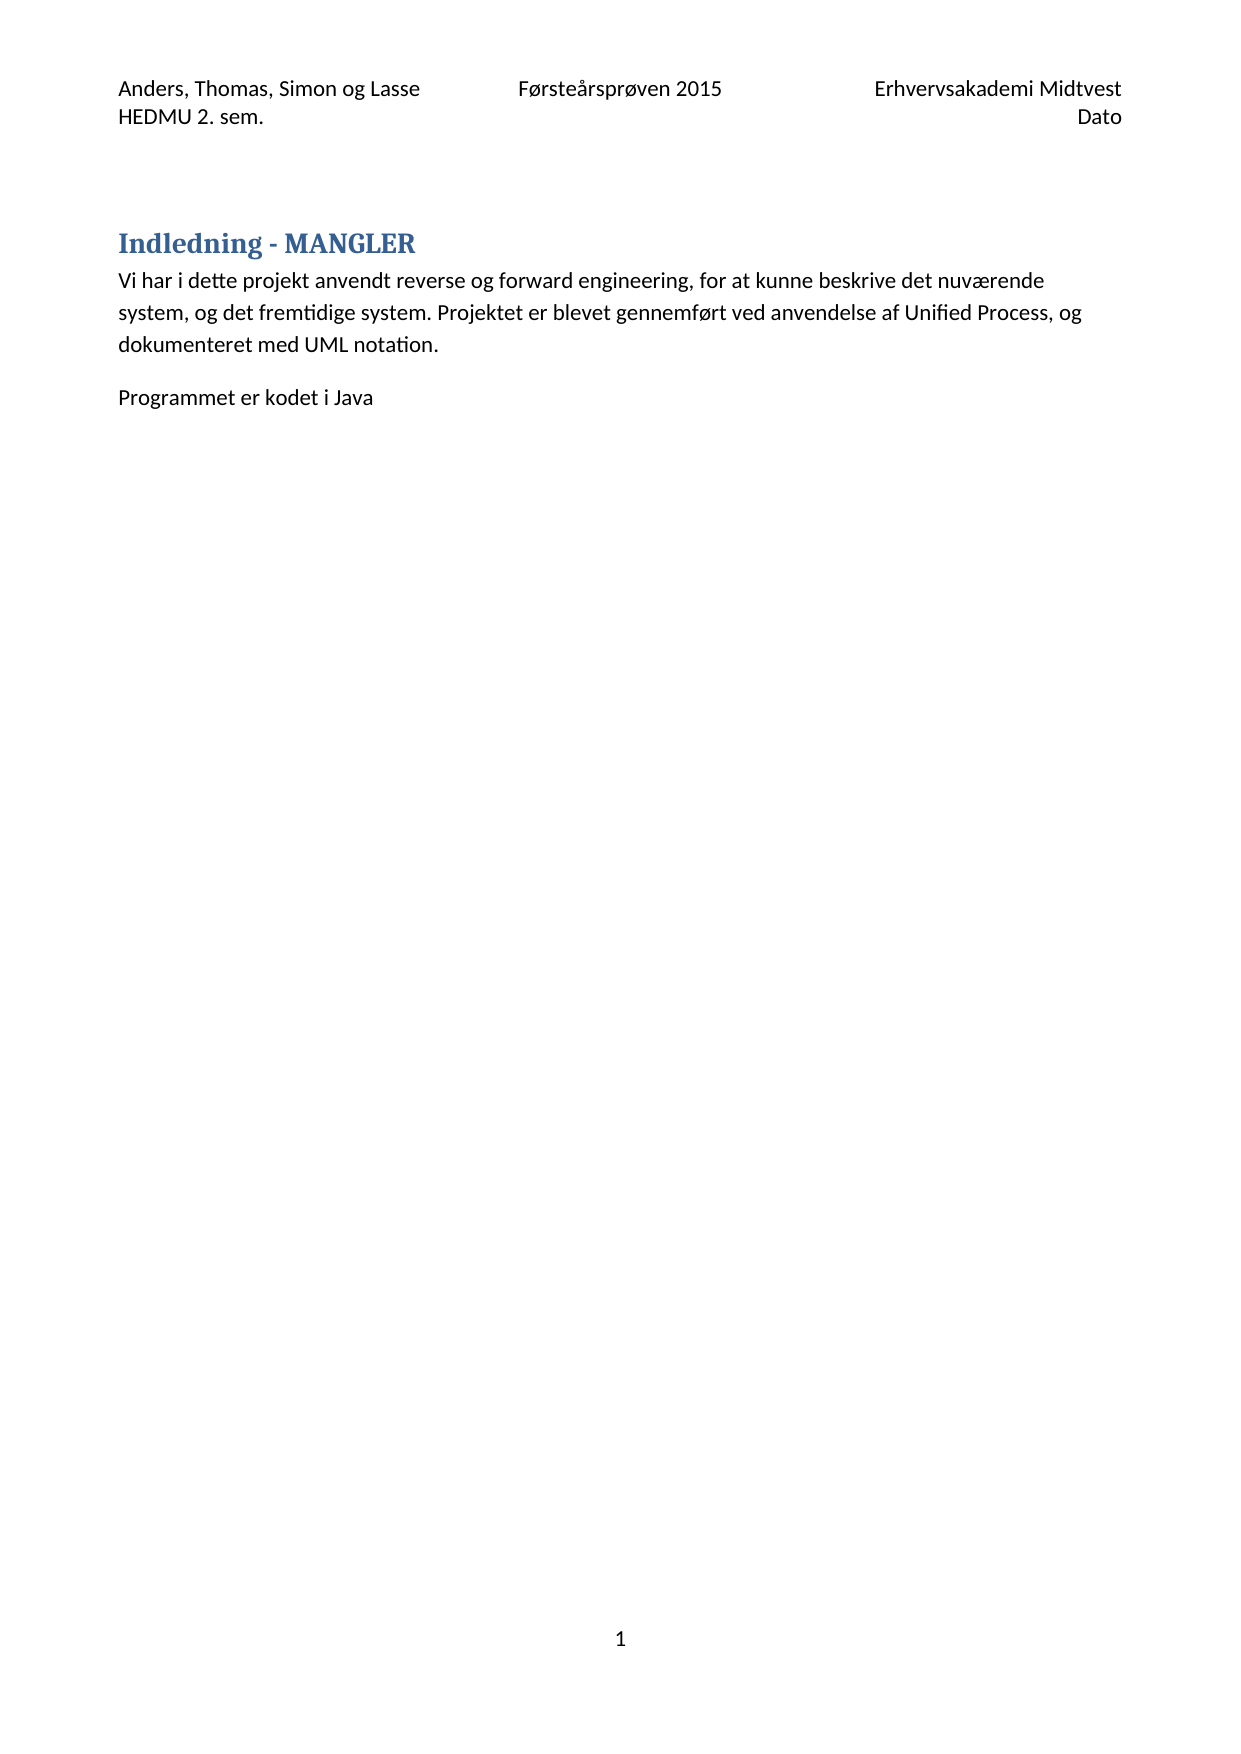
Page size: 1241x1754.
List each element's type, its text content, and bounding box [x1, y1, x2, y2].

text Vi har i dette projekt anvendt reverse og forward engineering, for at kunne beskrive det nuværende system, og det fremtidige system. Projektet er blevet gennemført ved anvendelse af Unified Process, og dokumenteret med UML notation. [118, 266, 1122, 358]
text Programmet er kodet i Java [118, 383, 1122, 411]
subtitle Indledning - MANGLER [118, 227, 1122, 261]
